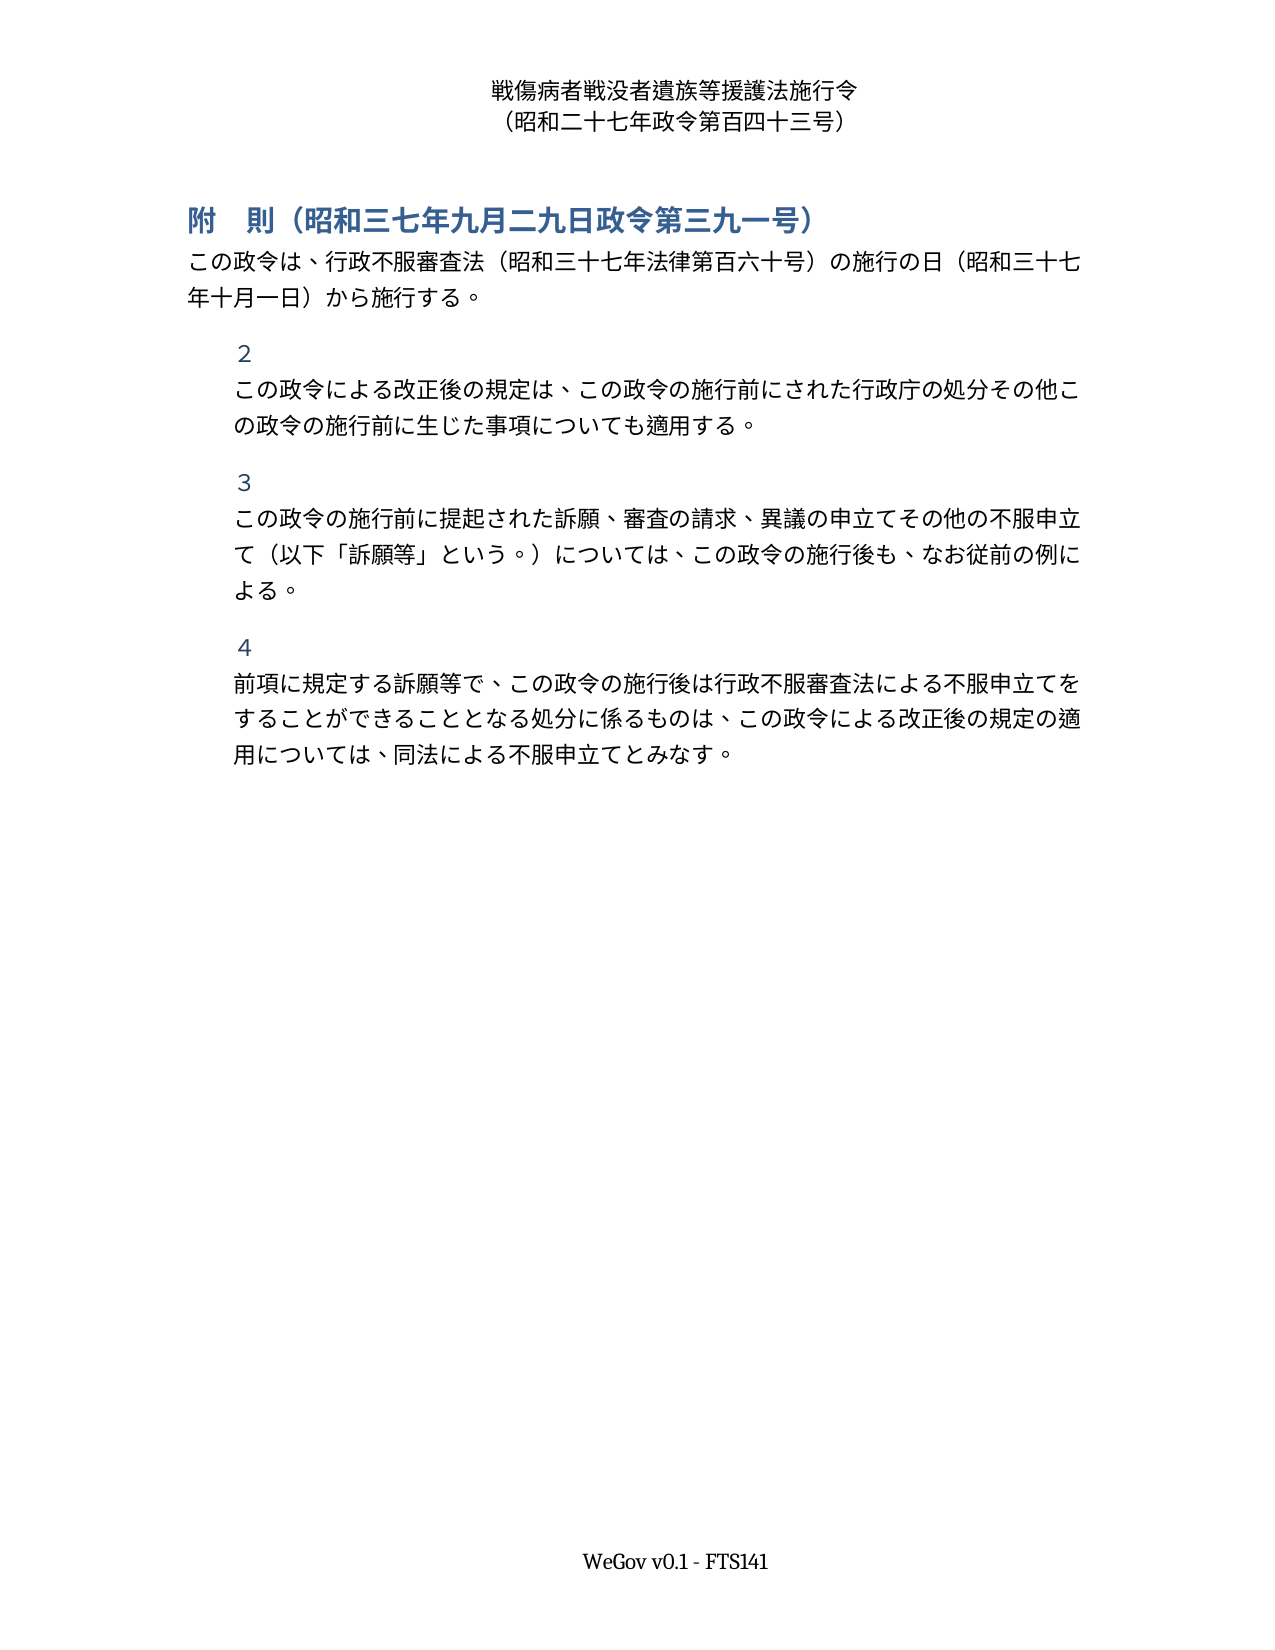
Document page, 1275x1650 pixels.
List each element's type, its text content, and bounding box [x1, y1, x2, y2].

subtitle ３ [233, 467, 1087, 498]
subtitle 附 則（昭和三七年九月二九日政令第三九一号） [187, 200, 1087, 240]
text この政令による改正後の規定は、この政令の施行前にされた行政庁の処分その他この政令の施行前に生じた事項についても適用する。 [233, 374, 1087, 441]
subtitle ２ [233, 338, 1087, 369]
subtitle ４ [233, 632, 1087, 663]
text この政令は、行政不服審査法（昭和三十七年法律第百六十号）の施行の日（昭和三十七年十月一日）から施行する。 [187, 246, 1087, 313]
text 前項に規定する訴願等で、この政令の施行後は行政不服審査法による不服申立てをすることができることとなる処分に係るものは、この政令による改正後の規定の適用については、同法による不服申立てとみなす。 [233, 667, 1087, 771]
text この政令の施行前に提起された訴願、審査の請求、異議の申立てその他の不服申立て（以下「訴願等」という。）については、この政令の施行後も、なお従前の例による。 [233, 503, 1087, 606]
